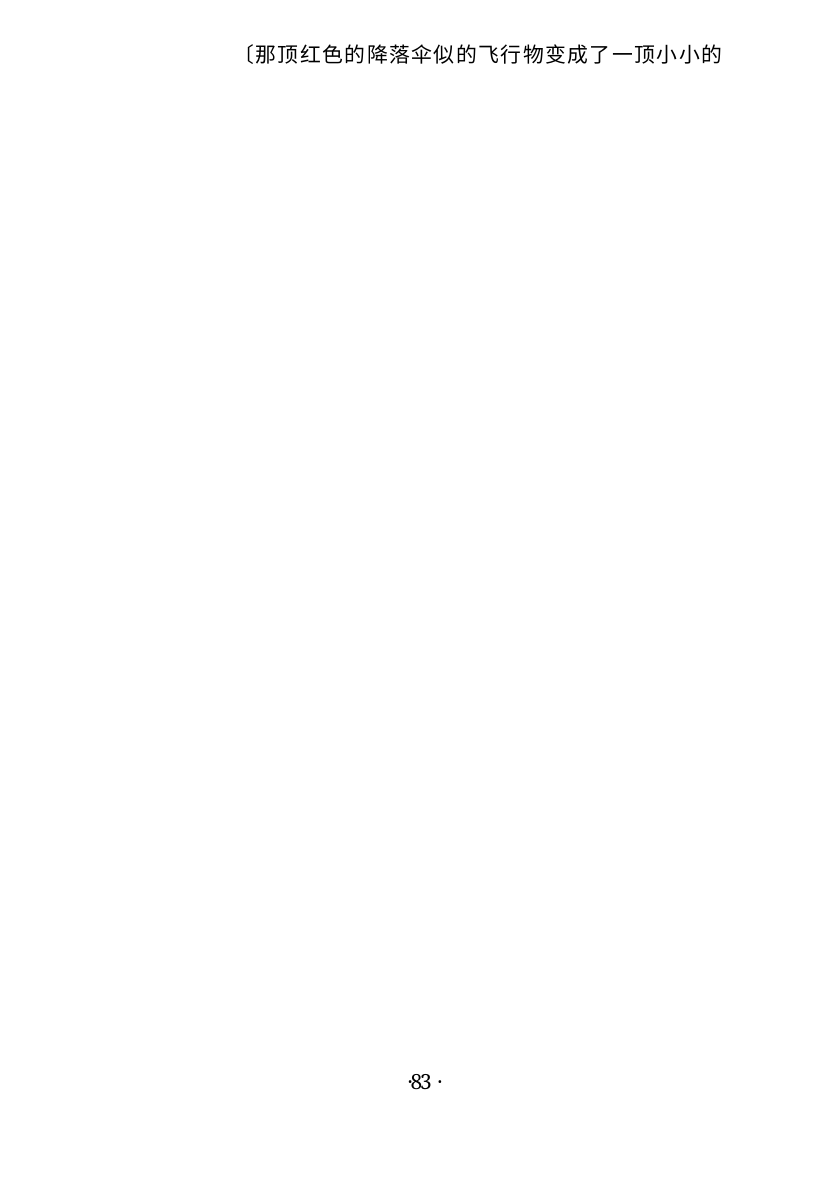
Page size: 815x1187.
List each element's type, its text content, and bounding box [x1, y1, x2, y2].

text 〔那顶红色的降落伞似的飞行物变成了一顶小小的 [122, 42, 722, 68]
